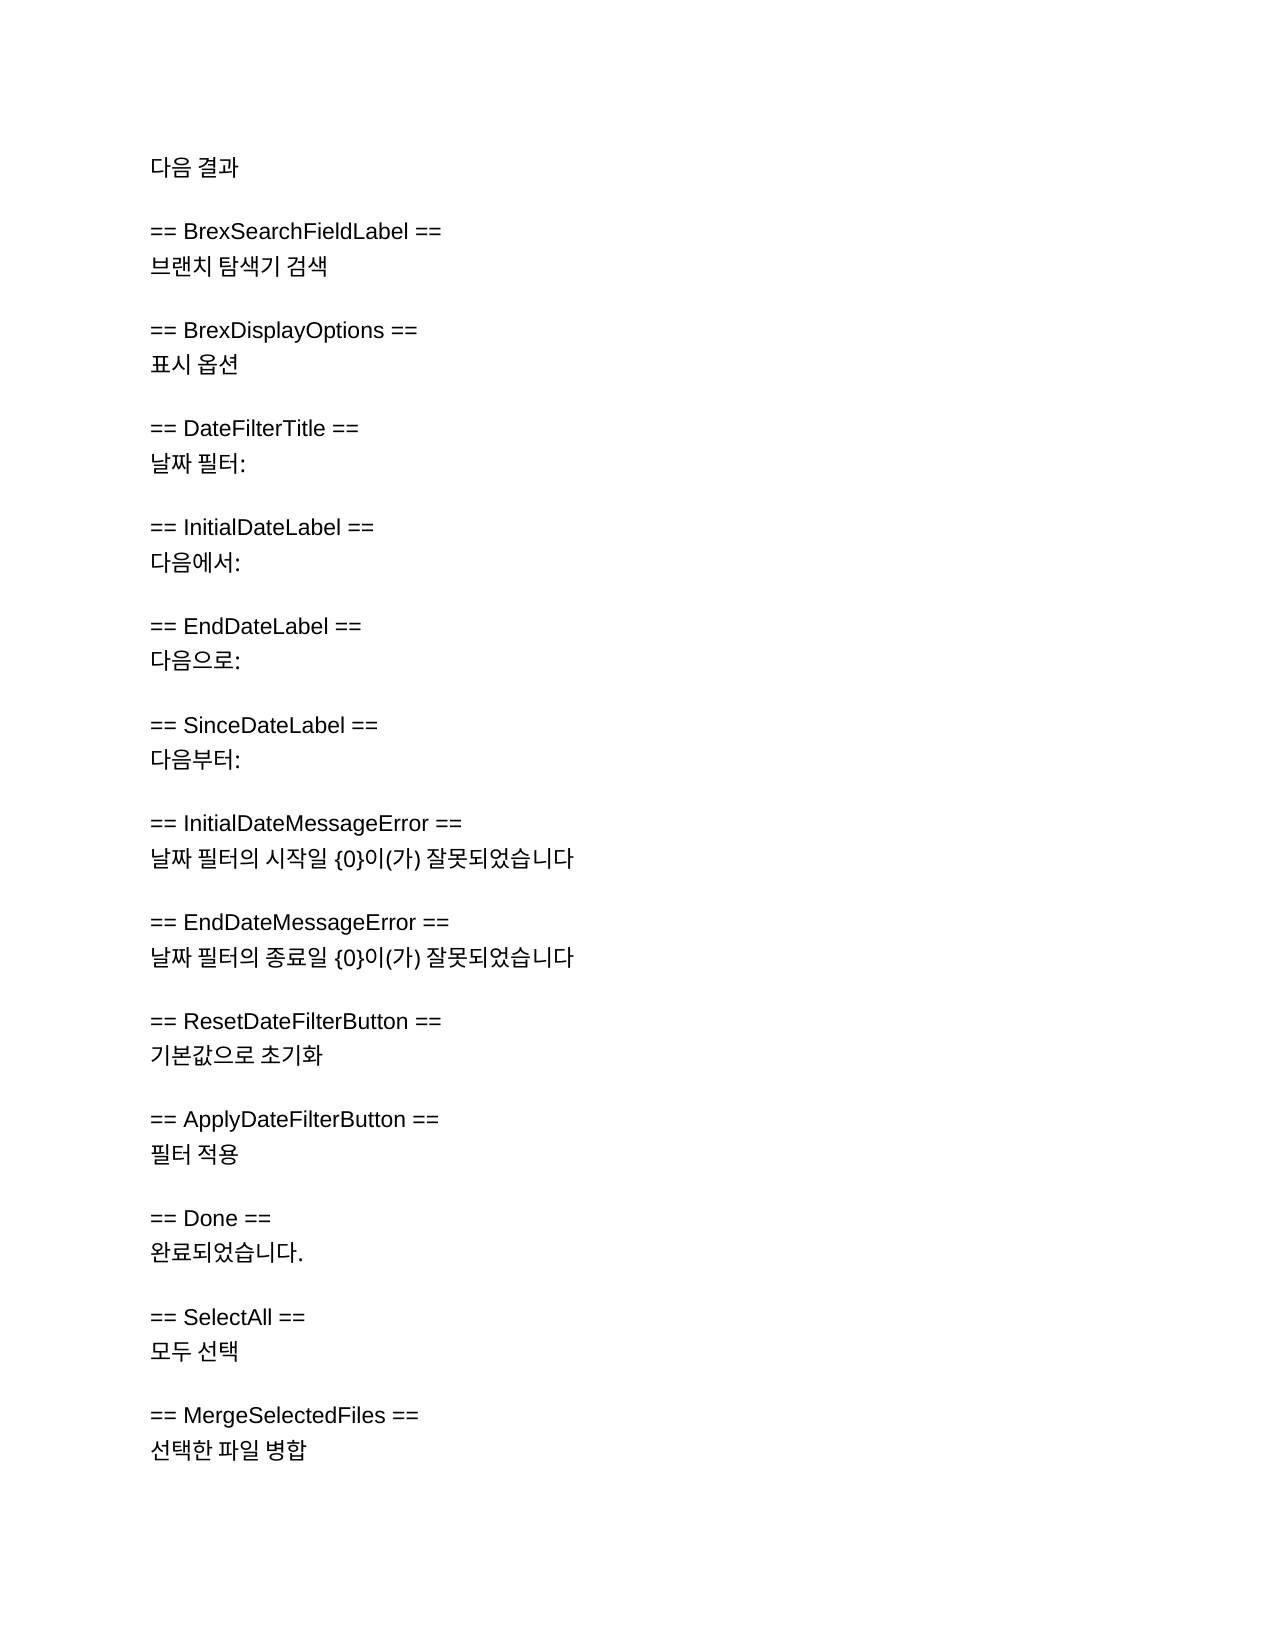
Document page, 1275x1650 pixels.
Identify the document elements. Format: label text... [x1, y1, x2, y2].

text 다음부터: [150, 742, 1125, 775]
text 모두 선택 [150, 1334, 1125, 1367]
text == Done == [150, 1205, 1125, 1231]
text == ResetDateFilterButton == [150, 1008, 1125, 1034]
text == DateFilterTitle == [150, 415, 1125, 442]
text == SinceDateLabel == [150, 712, 1125, 738]
text 다음 결과 [150, 150, 1125, 183]
text == EndDateMessageError == [150, 909, 1125, 936]
text == BrexDisplayOptions == [150, 317, 1125, 343]
text == EndDateLabel == [150, 613, 1125, 639]
text 다음으로: [150, 643, 1125, 676]
text 기본값으로 초기화 [150, 1038, 1125, 1071]
text == InitialDateMessageError == [150, 810, 1125, 837]
text 완료되었습니다. [150, 1235, 1125, 1268]
text 표시 옵션 [150, 347, 1125, 380]
text 날짜 필터의 종료일 {0}이(가) 잘못되었습니다 [150, 939, 1125, 973]
text 선택한 파일 병합 [150, 1432, 1125, 1466]
text == SelectAll == [150, 1304, 1125, 1330]
text == BrexSearchFieldLabel == [150, 218, 1125, 245]
text == InitialDateLabel == [150, 514, 1125, 541]
text 날짜 필터의 시작일 {0}이(가) 잘못되었습니다 [150, 841, 1125, 874]
text 브랜치 탐색기 검색 [150, 248, 1125, 282]
text == ApplyDateFilterButton == [150, 1106, 1125, 1133]
text 날짜 필터: [150, 446, 1125, 479]
text 필터 적용 [150, 1137, 1125, 1170]
text 다음에서: [150, 544, 1125, 578]
text == MergeSelectedFiles == [150, 1402, 1125, 1429]
